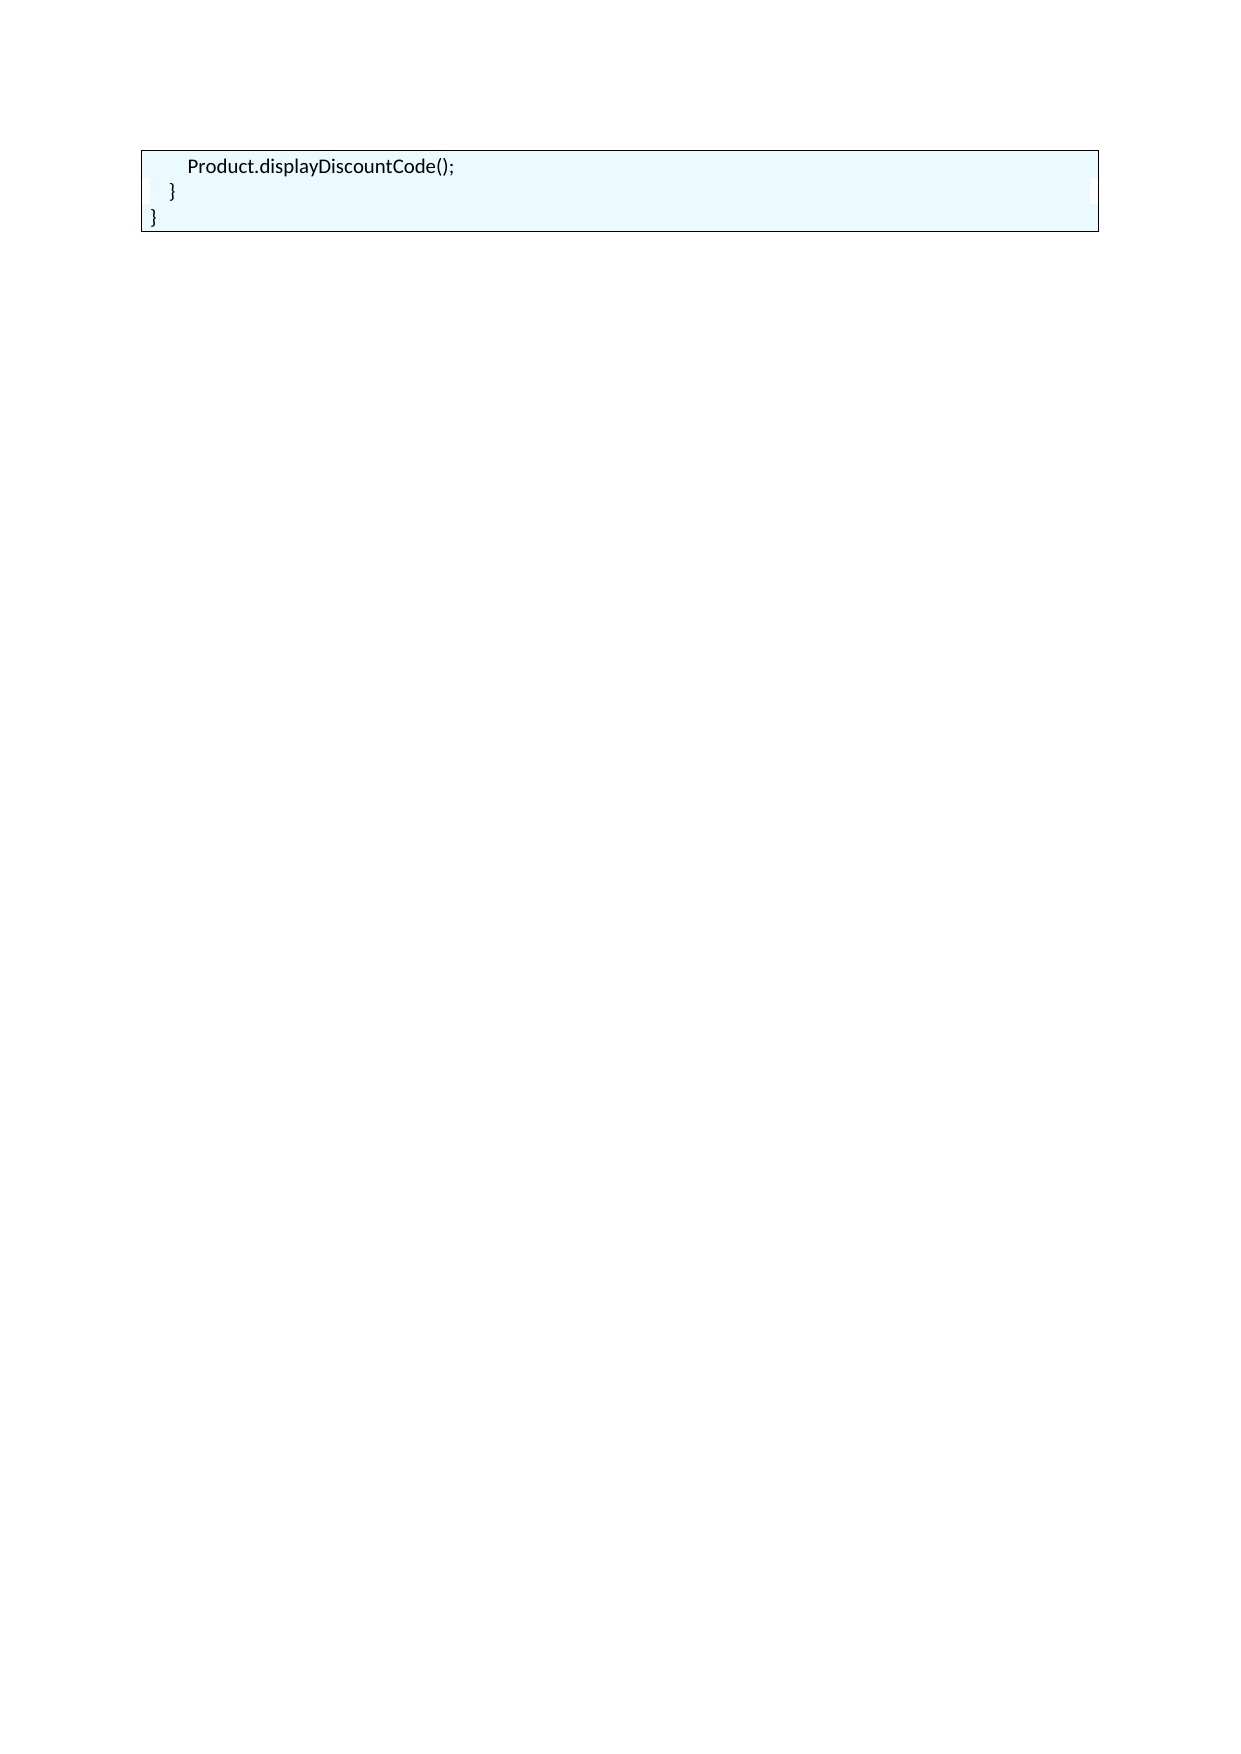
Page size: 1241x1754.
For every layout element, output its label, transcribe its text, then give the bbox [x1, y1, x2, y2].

text } [142, 201, 1098, 231]
text } [150, 178, 1090, 201]
text Product.displayDiscountCode(); [142, 151, 1098, 178]
